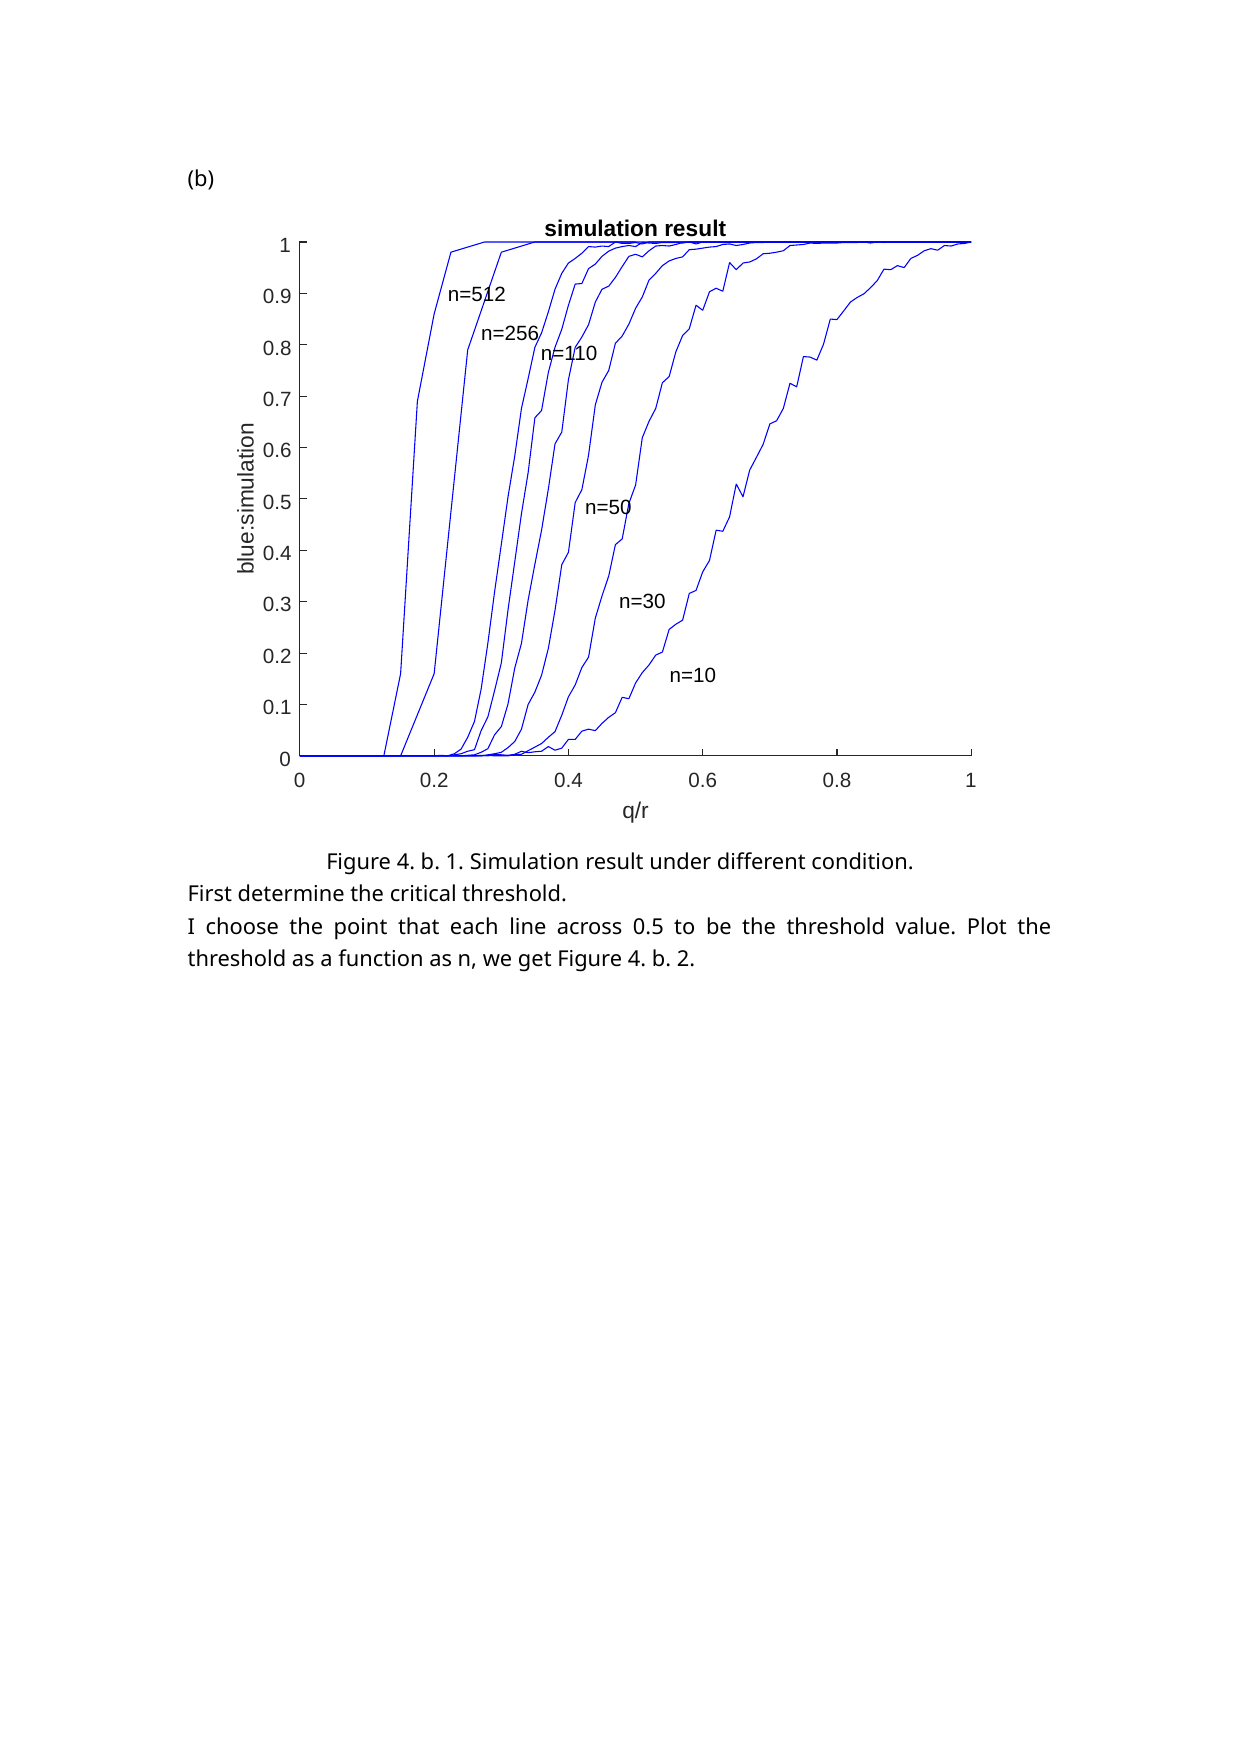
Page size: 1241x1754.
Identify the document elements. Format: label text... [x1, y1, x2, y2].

text (b) [187, 162, 1053, 194]
text Figure 4. b. 1. Simulation result under different condition. [187, 844, 1053, 877]
text First determine the critical threshold. [187, 877, 1053, 909]
text I choose the point that each line across 0.5 to be the threshold value. Plot the threshold as a function as n, we get Figure 4. b. 2. [187, 909, 1053, 974]
